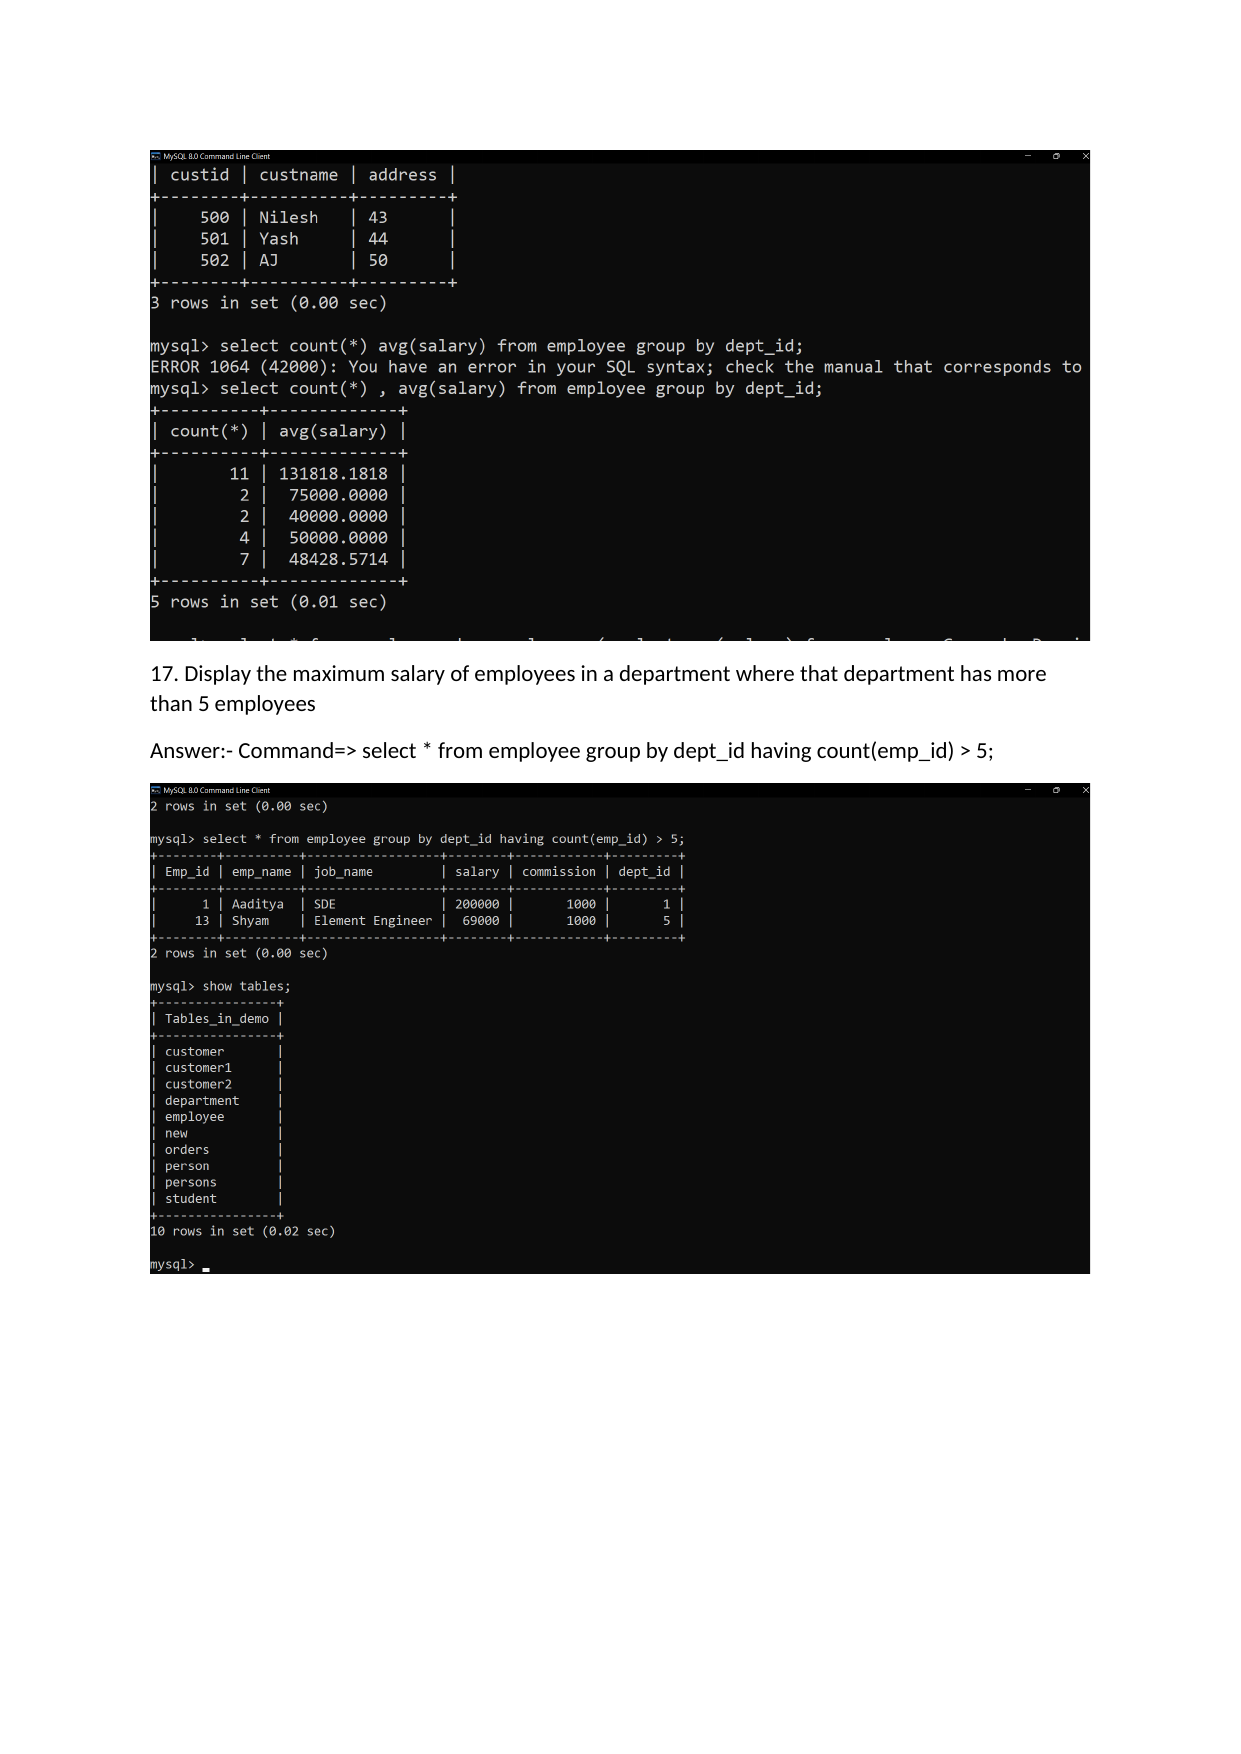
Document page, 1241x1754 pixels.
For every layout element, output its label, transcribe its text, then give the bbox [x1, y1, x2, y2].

text 17. Display the maximum salary of employees in a department where that department has more than 5 employees [150, 659, 1090, 718]
picture [150, 783, 1091, 1274]
text Answer:- Command=> select * from employee group by dept_id having count(emp_id) > 5; [150, 736, 1090, 764]
picture [150, 150, 1091, 641]
